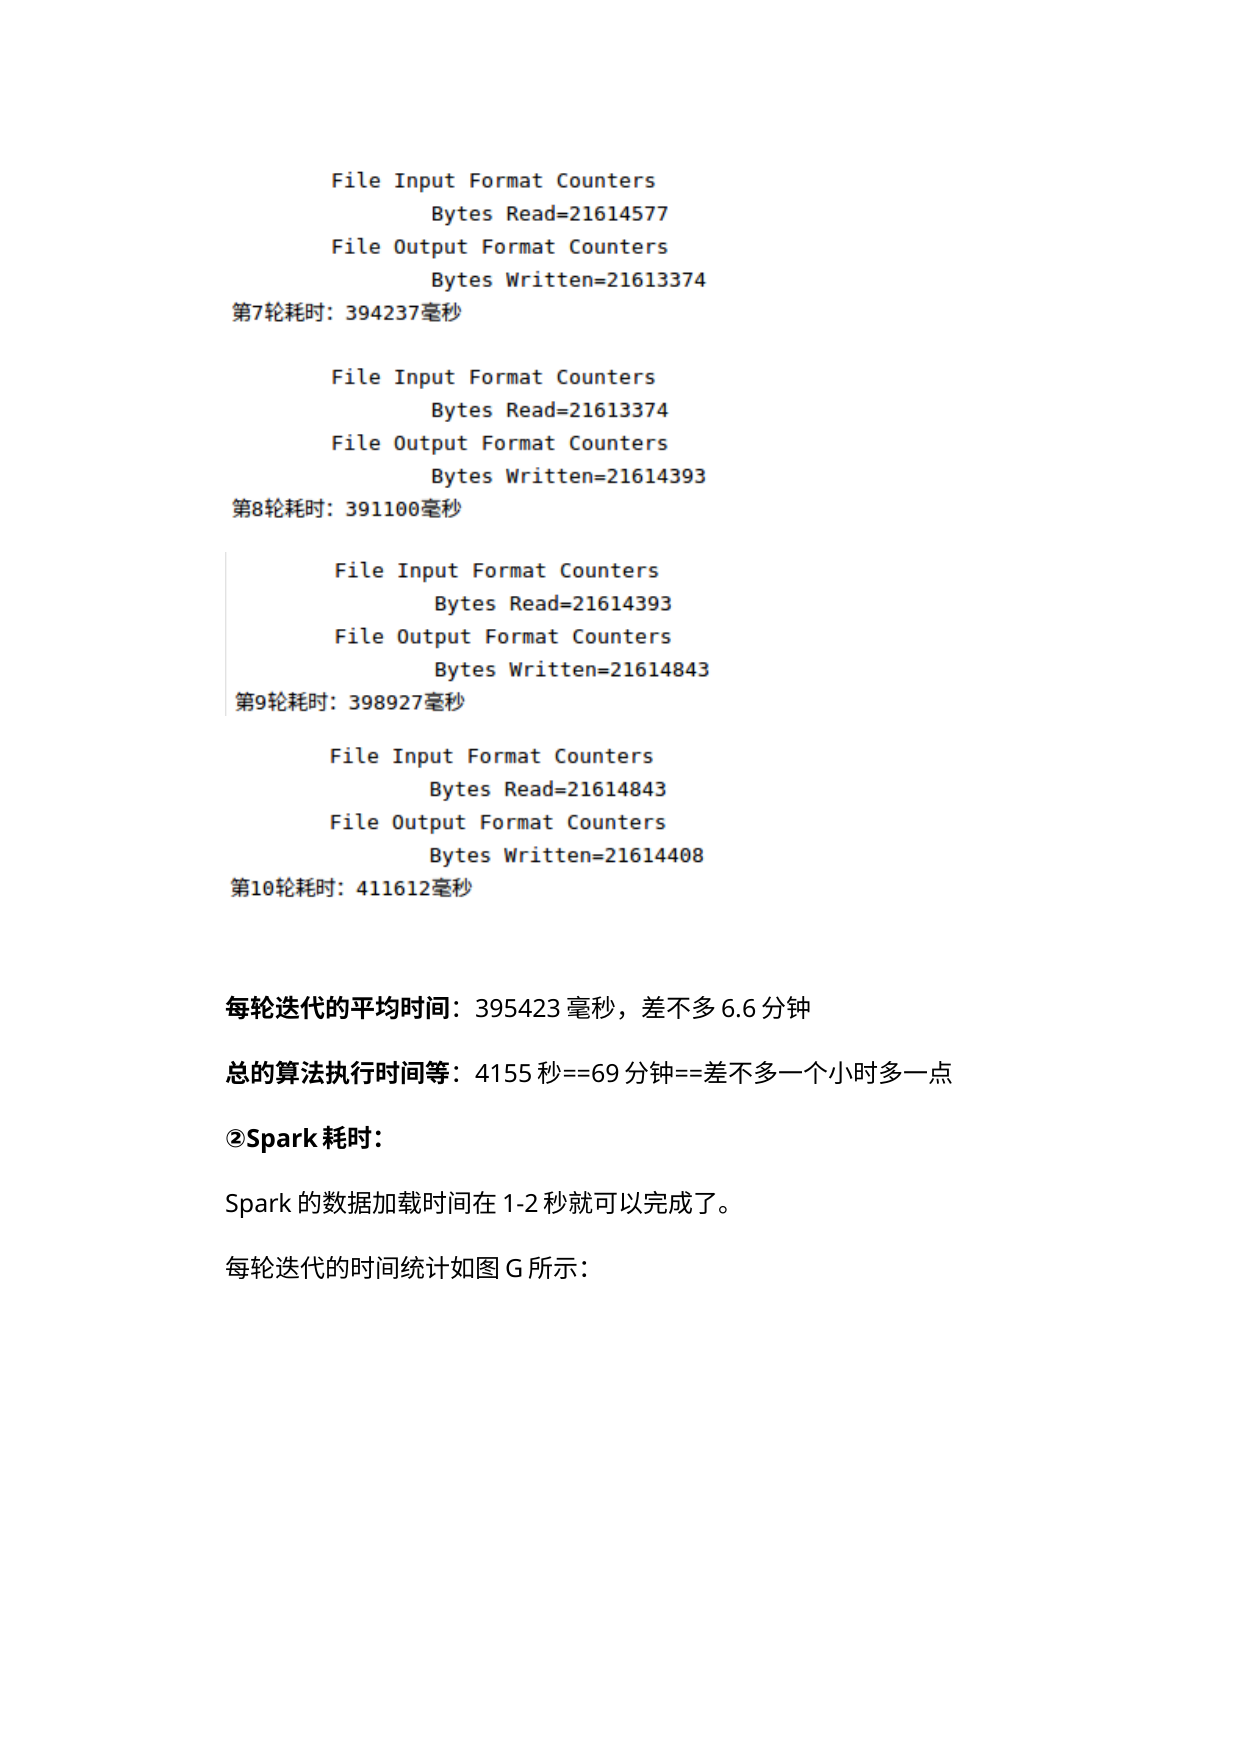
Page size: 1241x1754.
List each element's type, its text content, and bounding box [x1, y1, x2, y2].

text 每轮迭代的时间统计如图G所示： [225, 1234, 1053, 1299]
picture [225, 357, 713, 521]
text ②Spark耗时： [225, 1104, 1053, 1169]
text Spark的数据加载时间在1-2秒就可以完成了。 [225, 1169, 1053, 1234]
text 每轮迭代的平均时间：395423毫秒，差不多6.6分钟 [225, 974, 1053, 1039]
picture [225, 552, 718, 716]
picture [225, 162, 724, 328]
text 总的算法执行时间等：4155秒==69分钟==差不多一个小时多一点 [225, 1039, 1053, 1104]
picture [225, 747, 714, 905]
